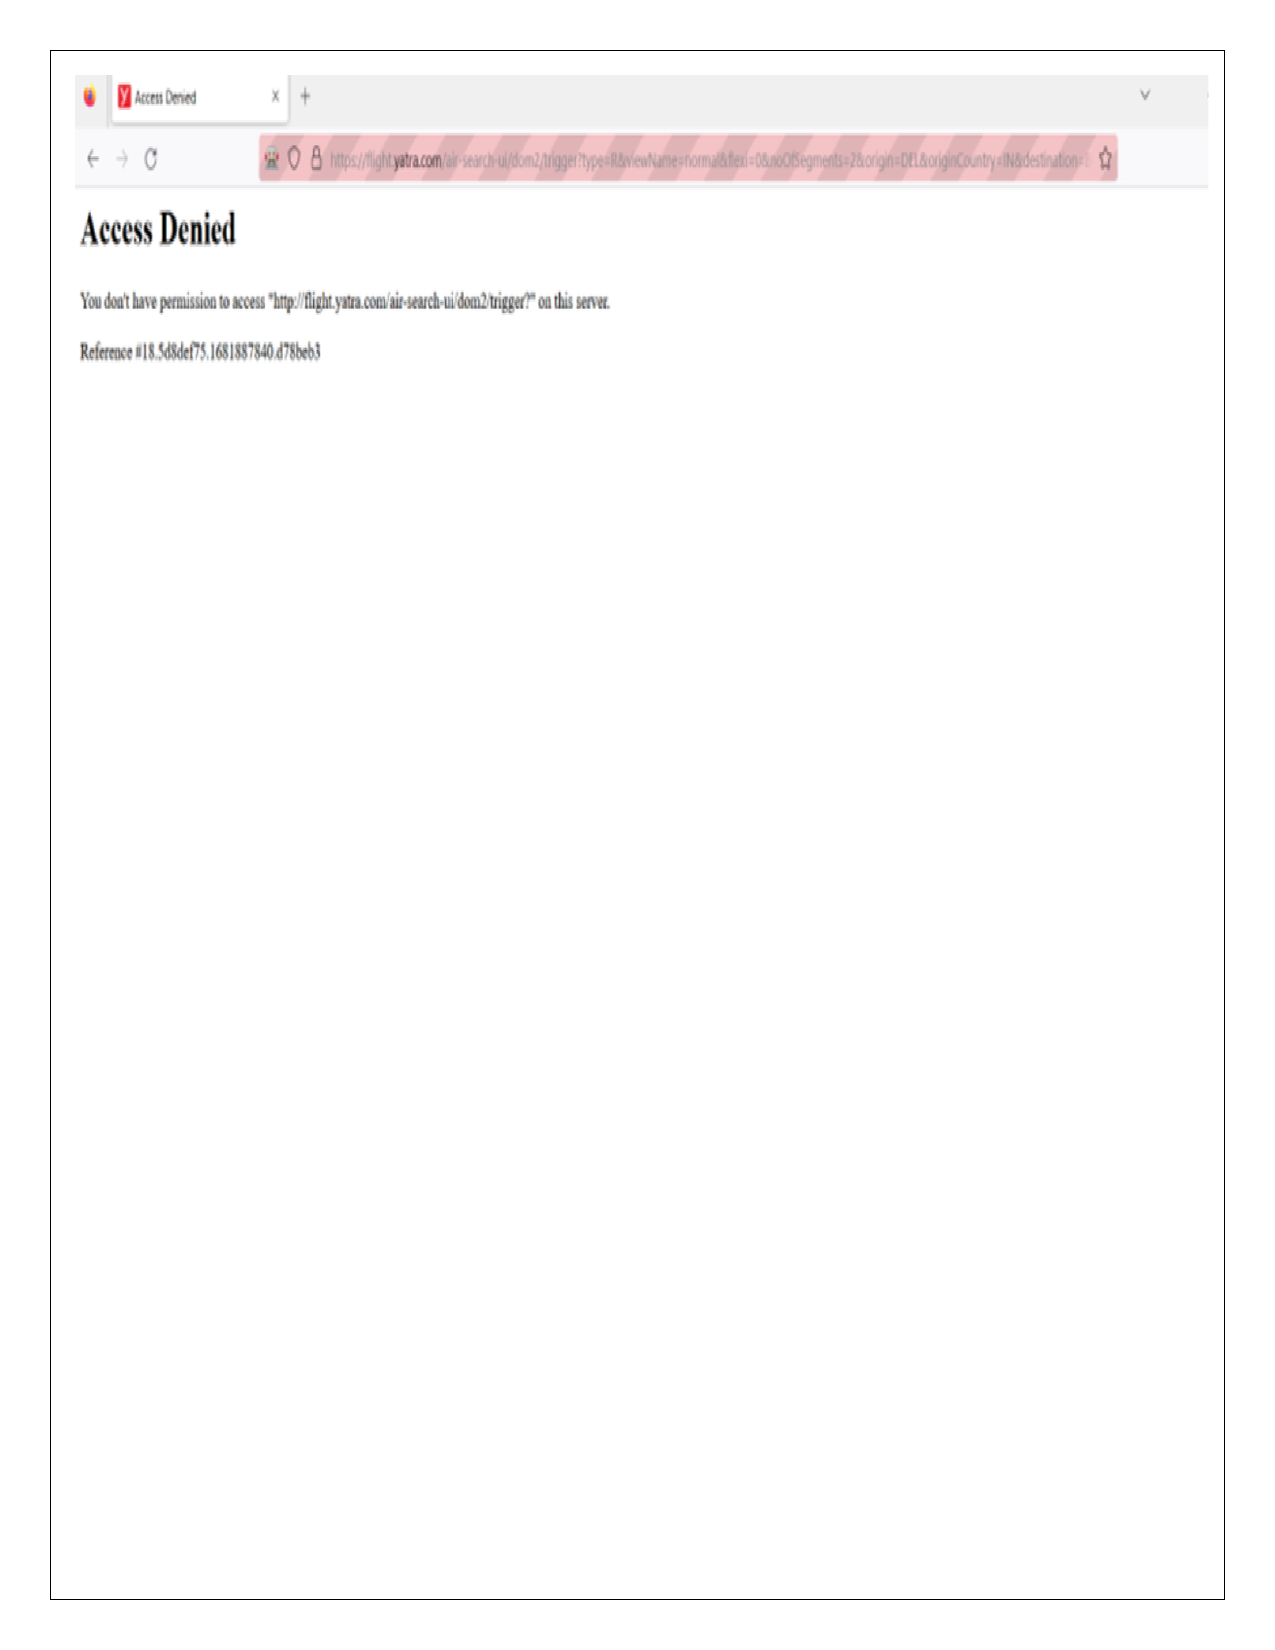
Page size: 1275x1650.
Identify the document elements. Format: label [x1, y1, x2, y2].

picture [75, 75, 1209, 518]
